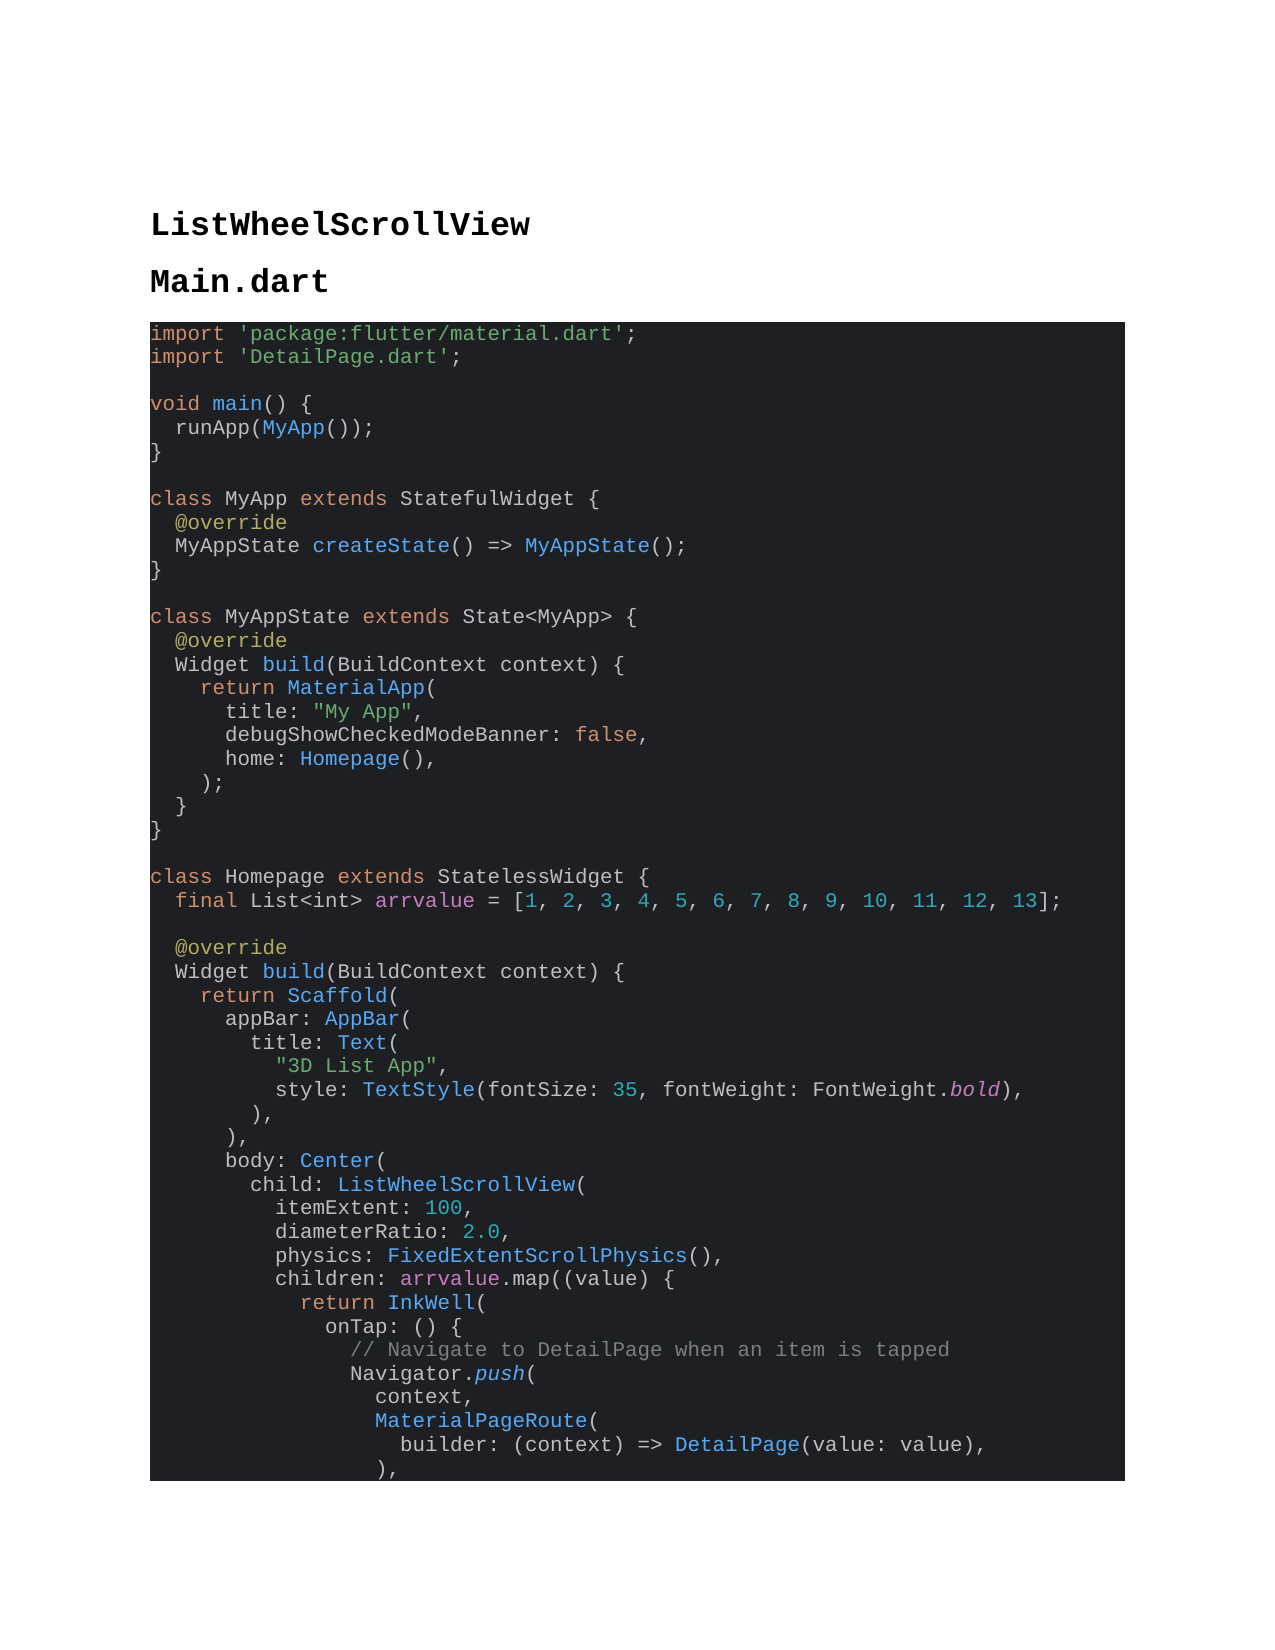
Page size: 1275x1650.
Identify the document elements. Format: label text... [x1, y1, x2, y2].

text ListWheelScrollView [150, 207, 1125, 245]
text Main.dart [150, 265, 1125, 303]
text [150, 322, 1125, 1481]
